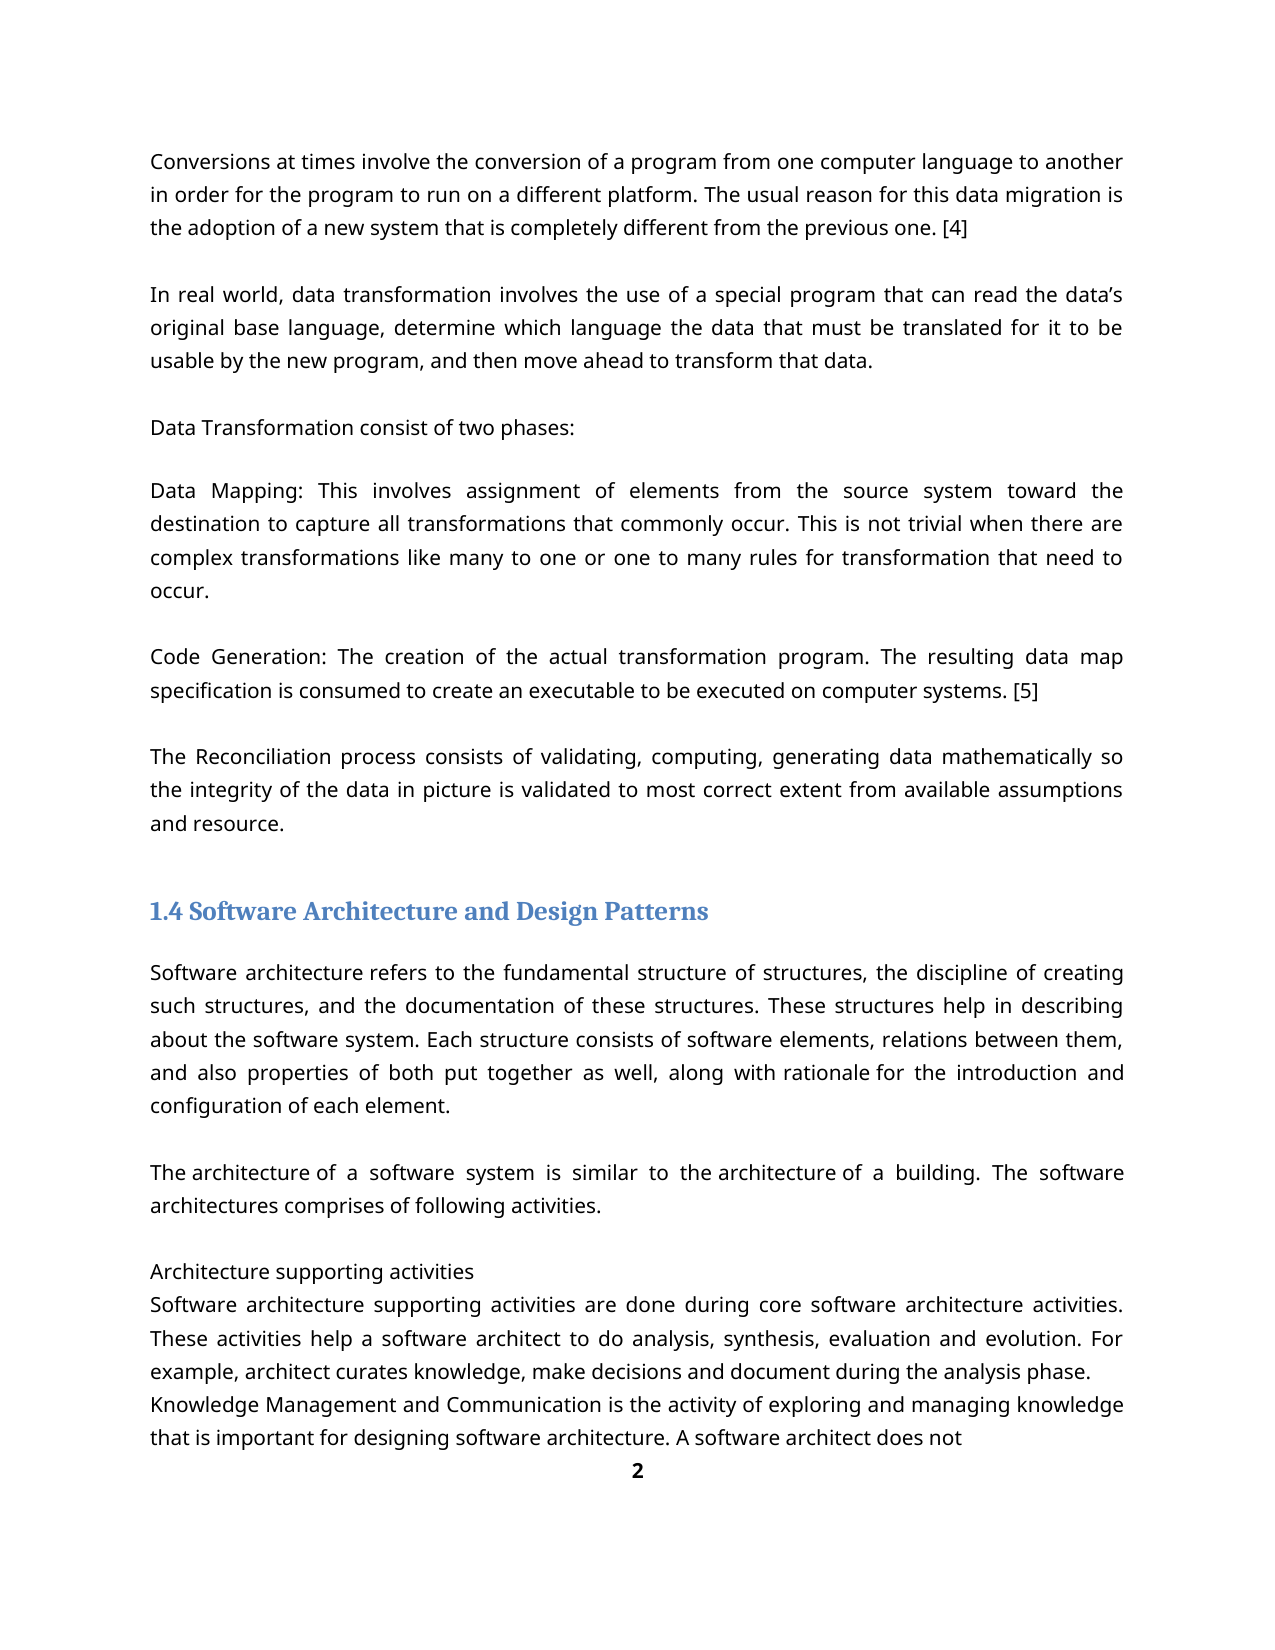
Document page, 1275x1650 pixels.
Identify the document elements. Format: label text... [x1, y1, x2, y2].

text Software architecture refers to the fundamental structure of structures, the discipline of creating such structures, and the documentation of these structures. These structures help in describing about the software system. Each structure consists of software elements, relations between them, and also properties of both put together as well, along with rationale for the introduction and configuration of each element. [150, 958, 1125, 1119]
text Data Transformation consist of two phases: [150, 413, 1125, 472]
text Knowledge Management and Communication is the activity of exploring and managing knowledge that is important for designing software architecture. A software architect does not [150, 1390, 1125, 1452]
text 2 [150, 1457, 1125, 1485]
text Conversions at times involve the conversion of a program from one computer language to another in order for the program to run on a different platform. The usual reason for this data migration is the adoption of a new system that is completely different from the previous one. [4] [150, 147, 1125, 242]
text The architecture of a software system is similar to the architecture of a building. The software architectures comprises of following activities. [150, 1158, 1125, 1219]
text The Reconciliation process consists of validating, computing, generating data mathematically so the integrity of the data in picture is validated to most correct extent from available assumptions and resource. [150, 742, 1125, 837]
subtitle 1.4 Software Architecture and Design Patterns [150, 896, 1125, 927]
text Data Mapping: This involves assignment of elements from the source system toward the destination to capture all transformations that commonly occur. This is not trivial when there are complex transformations like many to one or one to many rules for transformation that need to occur. [150, 476, 1125, 604]
text Code Generation: The creation of the actual transformation program. The resulting data map specification is consumed to create an executable to be executed on computer systems. [5] [150, 642, 1125, 704]
text In real world, data transformation involves the use of a special program that can read the data’s original base language, determine which language the data that must be translated for it to be usable by the new program, and then move ahead to transform that data. [150, 280, 1125, 374]
text Architecture supporting activities [150, 1257, 1125, 1286]
text Software architecture supporting activities are done during core software architecture activities. These activities help a software architect to do analysis, synthesis, evaluation and evolution. For example, architect curates knowledge, make decisions and document during the analysis phase. [150, 1291, 1125, 1385]
